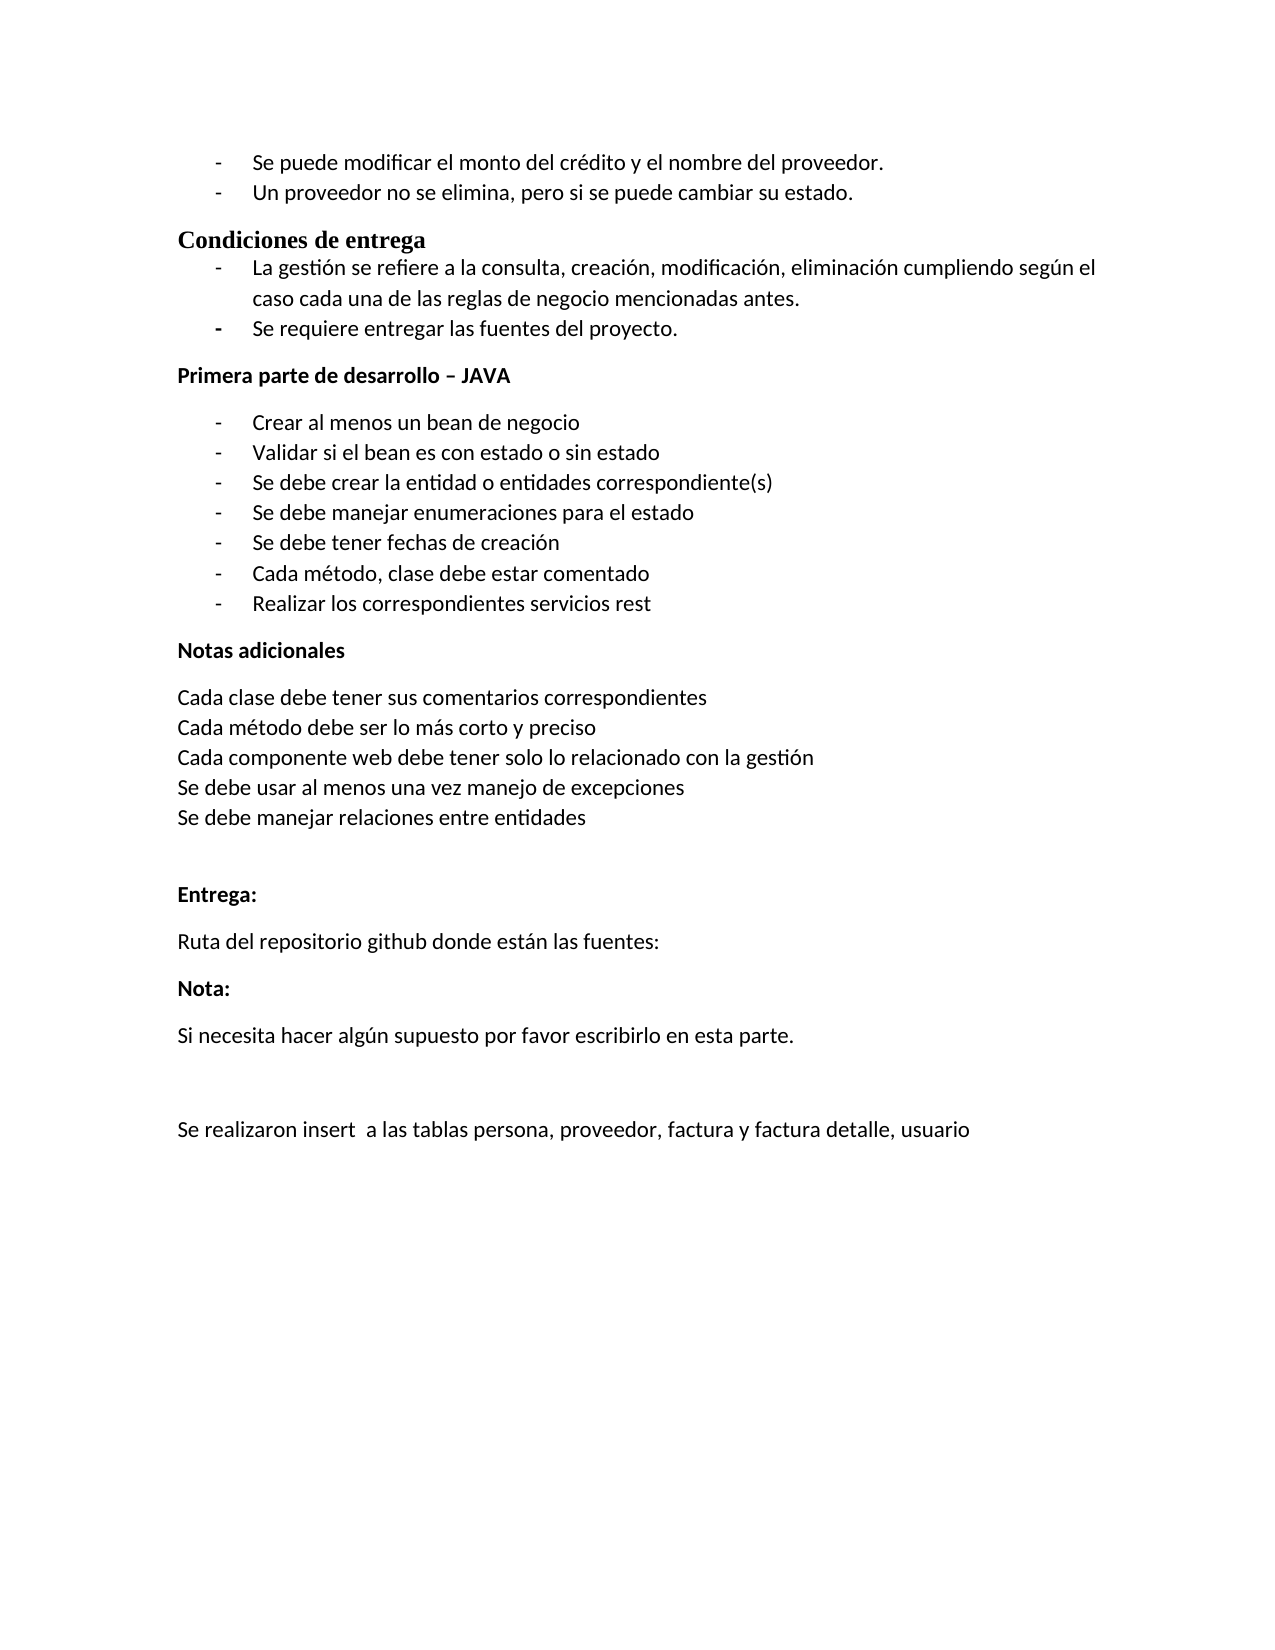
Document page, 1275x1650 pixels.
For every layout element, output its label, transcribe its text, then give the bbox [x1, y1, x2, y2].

list Se debe tener fechas de creación [215, 528, 1098, 556]
text Ruta del repositorio github donde están las fuentes: [177, 927, 1098, 955]
list Se debe crear la entidad o entidades correspondiente(s) [215, 468, 1098, 496]
list Crear al menos un bean de negocio [215, 408, 1098, 436]
text Condiciones de entrega [177, 225, 1098, 253]
text Si necesita hacer algún supuesto por favor escribirlo en esta parte. [177, 1021, 1098, 1049]
list Se debe manejar enumeraciones para el estado [215, 498, 1098, 526]
text Cada método debe ser lo más corto y preciso [177, 713, 1098, 741]
text Primera parte de desarrollo – JAVA [177, 361, 1098, 389]
list Se requiere entregar las fuentes del proyecto. [215, 314, 1098, 342]
text Se debe usar al menos una vez manejo de excepciones [177, 773, 1098, 801]
text Cada componente web debe tener solo lo relacionado con la gestión [177, 743, 1098, 771]
text Nota: [177, 974, 1098, 1002]
text Cada clase debe tener sus comentarios correspondientes [177, 683, 1098, 711]
text Se debe manejar relaciones entre entidades [177, 803, 1098, 831]
list Un proveedor no se elimina, pero si se puede cambiar su estado. [215, 178, 1098, 206]
list Realizar los correspondientes servicios rest [215, 589, 1098, 617]
list La gestión se refiere a la consulta, creación, modificación, eliminación cumpliendo según el caso cada una de las reglas de negocio mencionadas antes. [215, 253, 1098, 312]
list Validar si el bean es con estado o sin estado [215, 438, 1098, 466]
text Entrega: [177, 881, 1098, 908]
list Cada método, clase debe estar comentado [215, 559, 1098, 587]
text Notas adicionales [177, 636, 1098, 664]
list Se puede modificar el monto del crédito y el nombre del proveedor. [215, 148, 1098, 176]
text Se realizaron insert a las tablas persona, proveedor, factura y factura detalle, usuario [177, 1115, 1098, 1143]
